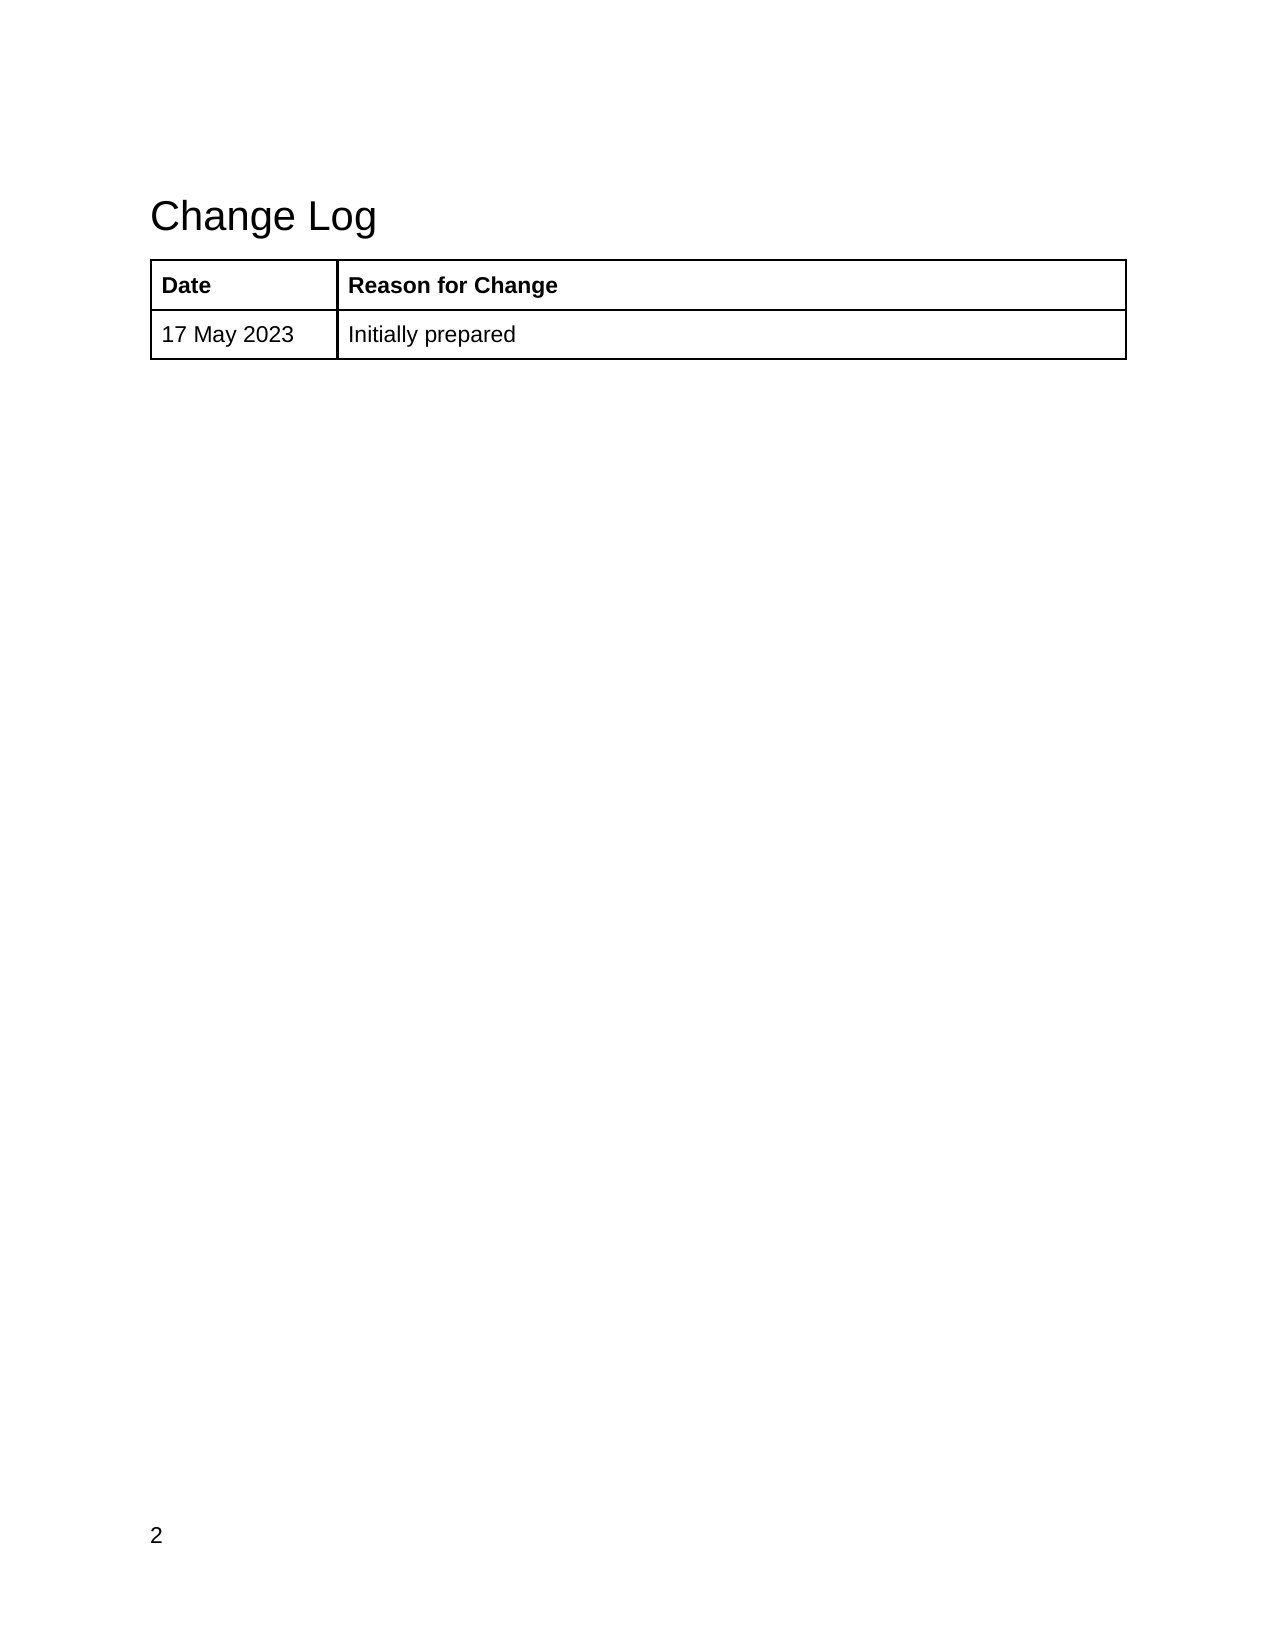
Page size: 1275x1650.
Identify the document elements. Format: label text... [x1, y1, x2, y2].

table_cell 17 May 2023 [152, 311, 336, 358]
subtitle Change Log [150, 192, 1125, 239]
table_header Date [152, 261, 336, 308]
table_header Reason for Change [339, 261, 1125, 308]
table_cell Initially prepared [339, 311, 1125, 358]
